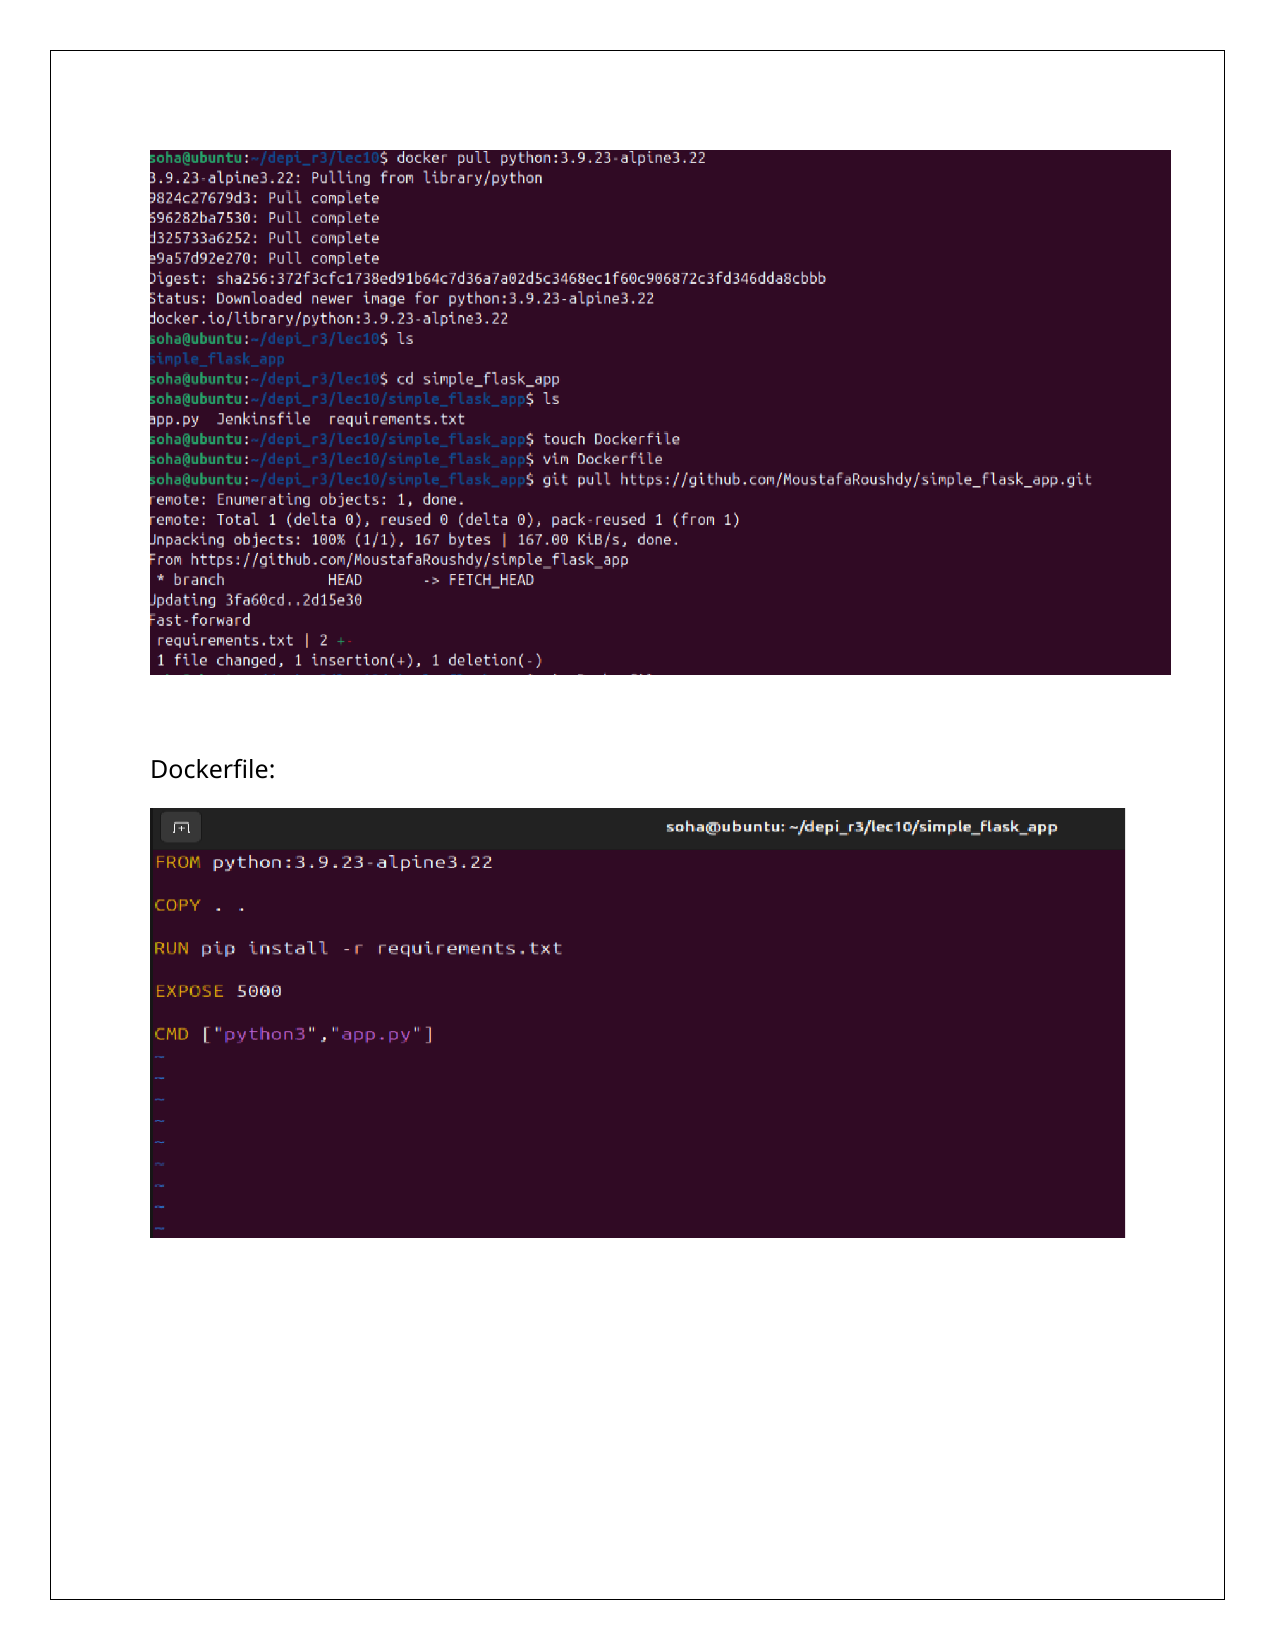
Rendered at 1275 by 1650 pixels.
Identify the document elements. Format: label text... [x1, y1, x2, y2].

picture [150, 808, 1125, 1238]
text Dockerfile: [150, 752, 1125, 786]
picture [150, 150, 1171, 675]
